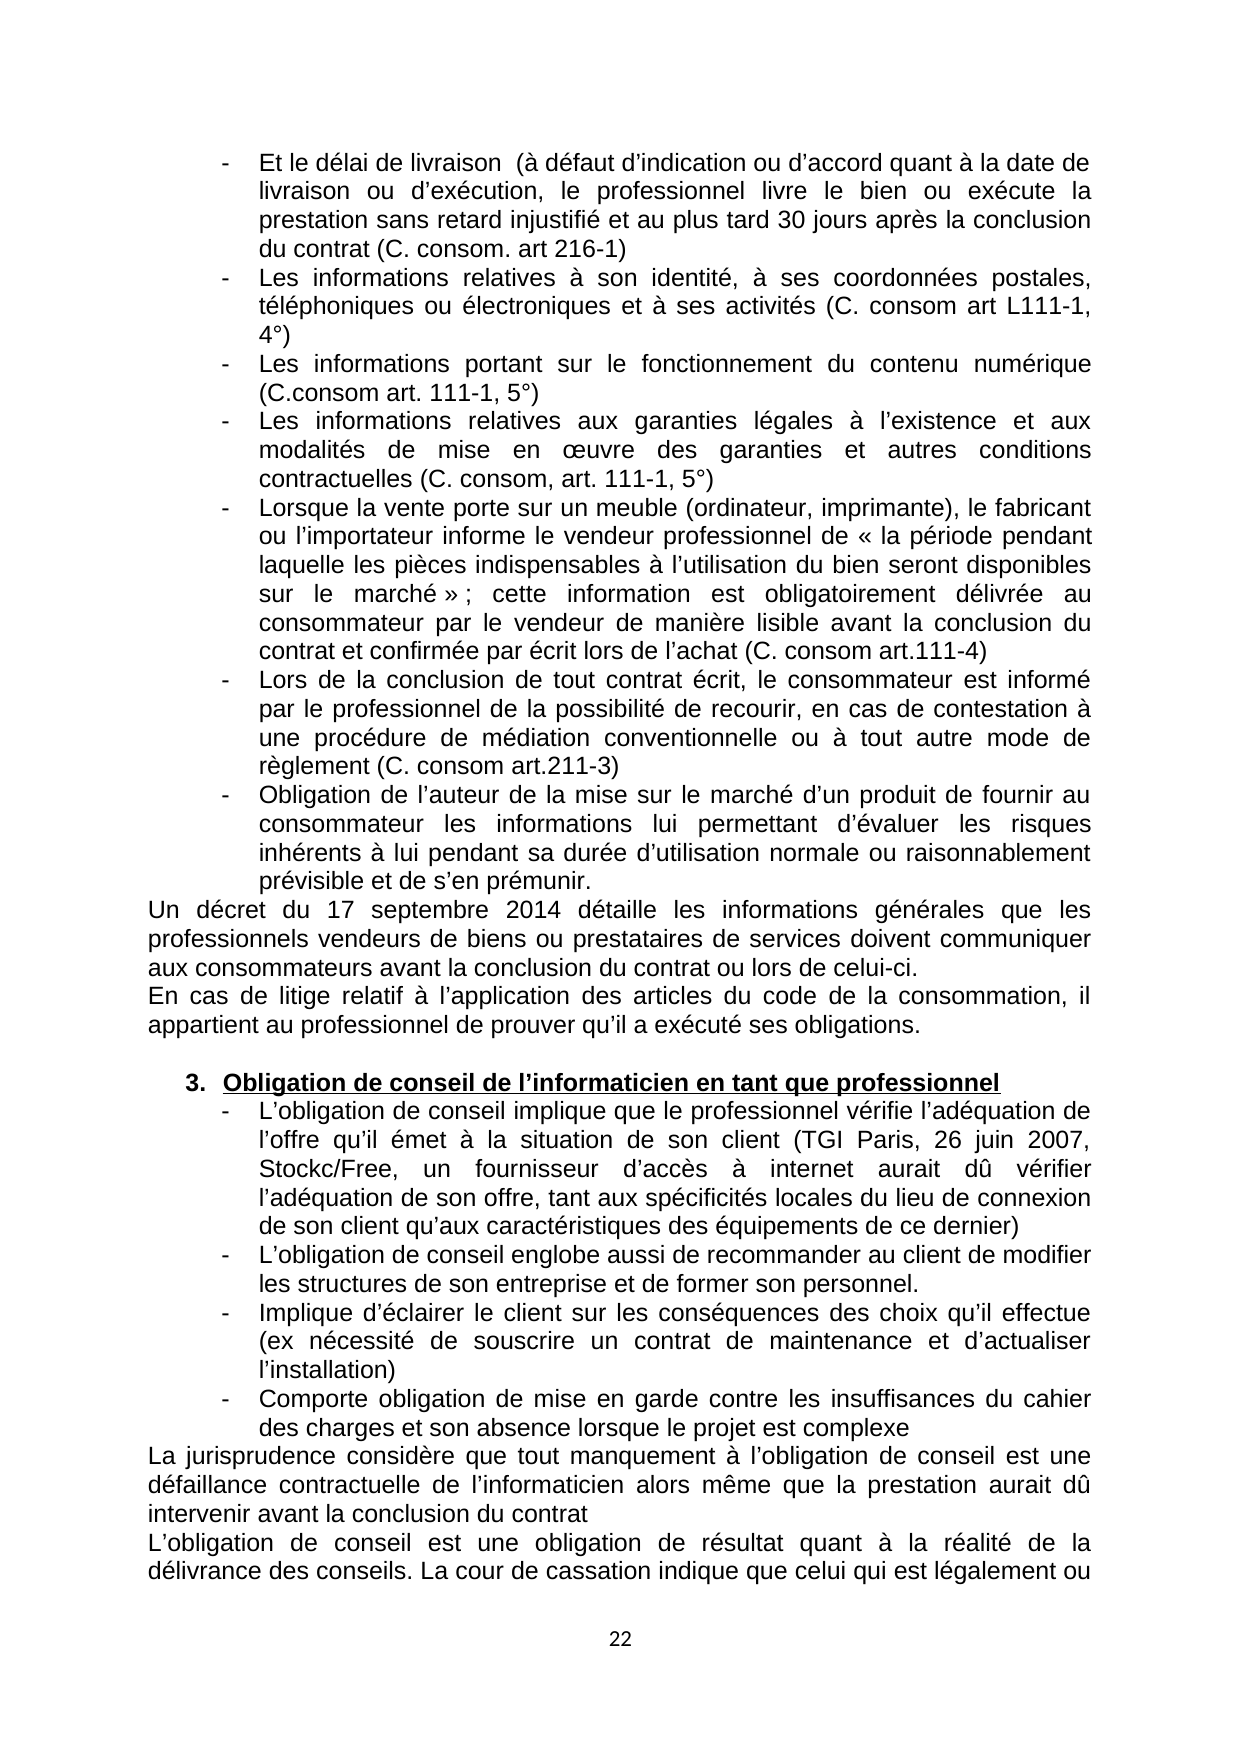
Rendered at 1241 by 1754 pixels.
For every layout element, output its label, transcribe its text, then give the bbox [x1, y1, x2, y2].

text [148, 1528, 1093, 1585]
list Et le délai de livraison (à défaut d’indication ou d’accord quant à la date de livraison ou d’exécution, le professionnel livre le bien ou exécute la prestation sans retard injustifié et au plus tard 30 jours après la conclusion du contrat (C. consom. art 216-1) [221, 148, 1093, 263]
list Comporte obligation de mise en garde contre les insuffisances du cahier des charges et son absence lorsque le projet est complexe [221, 1384, 1093, 1441]
text Un décret du 17 septembre 2014 détaille les informations générales que les professionnels vendeurs de biens ou prestataires de services doivent communiquer aux consommateurs avant la conclusion du contrat ou lors de celui-ci. [148, 895, 1093, 981]
text La jurisprudence considère que tout manquement à l’obligation de conseil est une défaillance contractuelle de l’informaticien alors même que la prestation aurait dû intervenir avant la conclusion du contrat [148, 1441, 1093, 1528]
list Les informations relatives aux garanties légales à l’existence et aux modalités de mise en œuvre des garanties et autres conditions contractuelles (C. consom, art. 111-1, 5°) [221, 406, 1093, 493]
list Obligation de conseil de l’informaticien en tant que professionnel [185, 1068, 1093, 1096]
list Obligation de l’auteur de la mise sur le marché d’un produit de fournir au consommateur les informations lui permettant d’évaluer les risques inhérents à lui pendant sa durée d’utilisation normale ou raisonnablement prévisible et de s’en prémunir. [221, 780, 1093, 895]
list Implique d’éclairer le client sur les conséquences des choix qu’il effectue (ex nécessité de souscrire un contrat de maintenance et d’actualiser l’installation) [221, 1298, 1093, 1384]
list L’obligation de conseil implique que le professionnel vérifie l’adéquation de l’offre qu’il émet à la situation de son client (TGI Paris, 26 juin 2007, Stockc/Free, un fournisseur d’accès à internet aurait dû vérifier l’adéquation de son offre, tant aux spécificités locales du lieu de connexion de son client qu’aux caractéristiques des équipements de ce dernier) [221, 1096, 1093, 1240]
list Lors de la conclusion de tout contrat écrit, le consommateur est informé par le professionnel de la possibilité de recourir, en cas de contestation à une procédure de médiation conventionnelle ou à tout autre mode de règlement (C. consom art.211-3) [221, 665, 1093, 780]
list L’obligation de conseil englobe aussi de recommander au client de modifier les structures de son entreprise et de former son personnel. [221, 1240, 1093, 1298]
text En cas de litige relatif à l’application des articles du code de la consommation, il appartient au professionnel de prouver qu’il a exécuté ses obligations. [148, 981, 1093, 1039]
list Les informations relatives à son identité, à ses coordonnées postales, téléphoniques ou électroniques et à ses activités (C. consom art L111-1, 4°) [221, 263, 1093, 349]
list Les informations portant sur le fonctionnement du contenu numérique (C.consom art. 111-1, 5°) [221, 349, 1093, 406]
list Lorsque la vente porte sur un meuble (ordinateur, imprimante), le fabricant ou l’importateur informe le vendeur professionnel de « la période pendant laquelle les pièces indispensables à l’utilisation du bien seront disponibles sur le marché » ; cette information est obligatoirement délivrée au consommateur par le vendeur de manière lisible avant la conclusion du contrat et confirmée par écrit lors de l’achat (C. consom art.111-4) [221, 493, 1093, 665]
